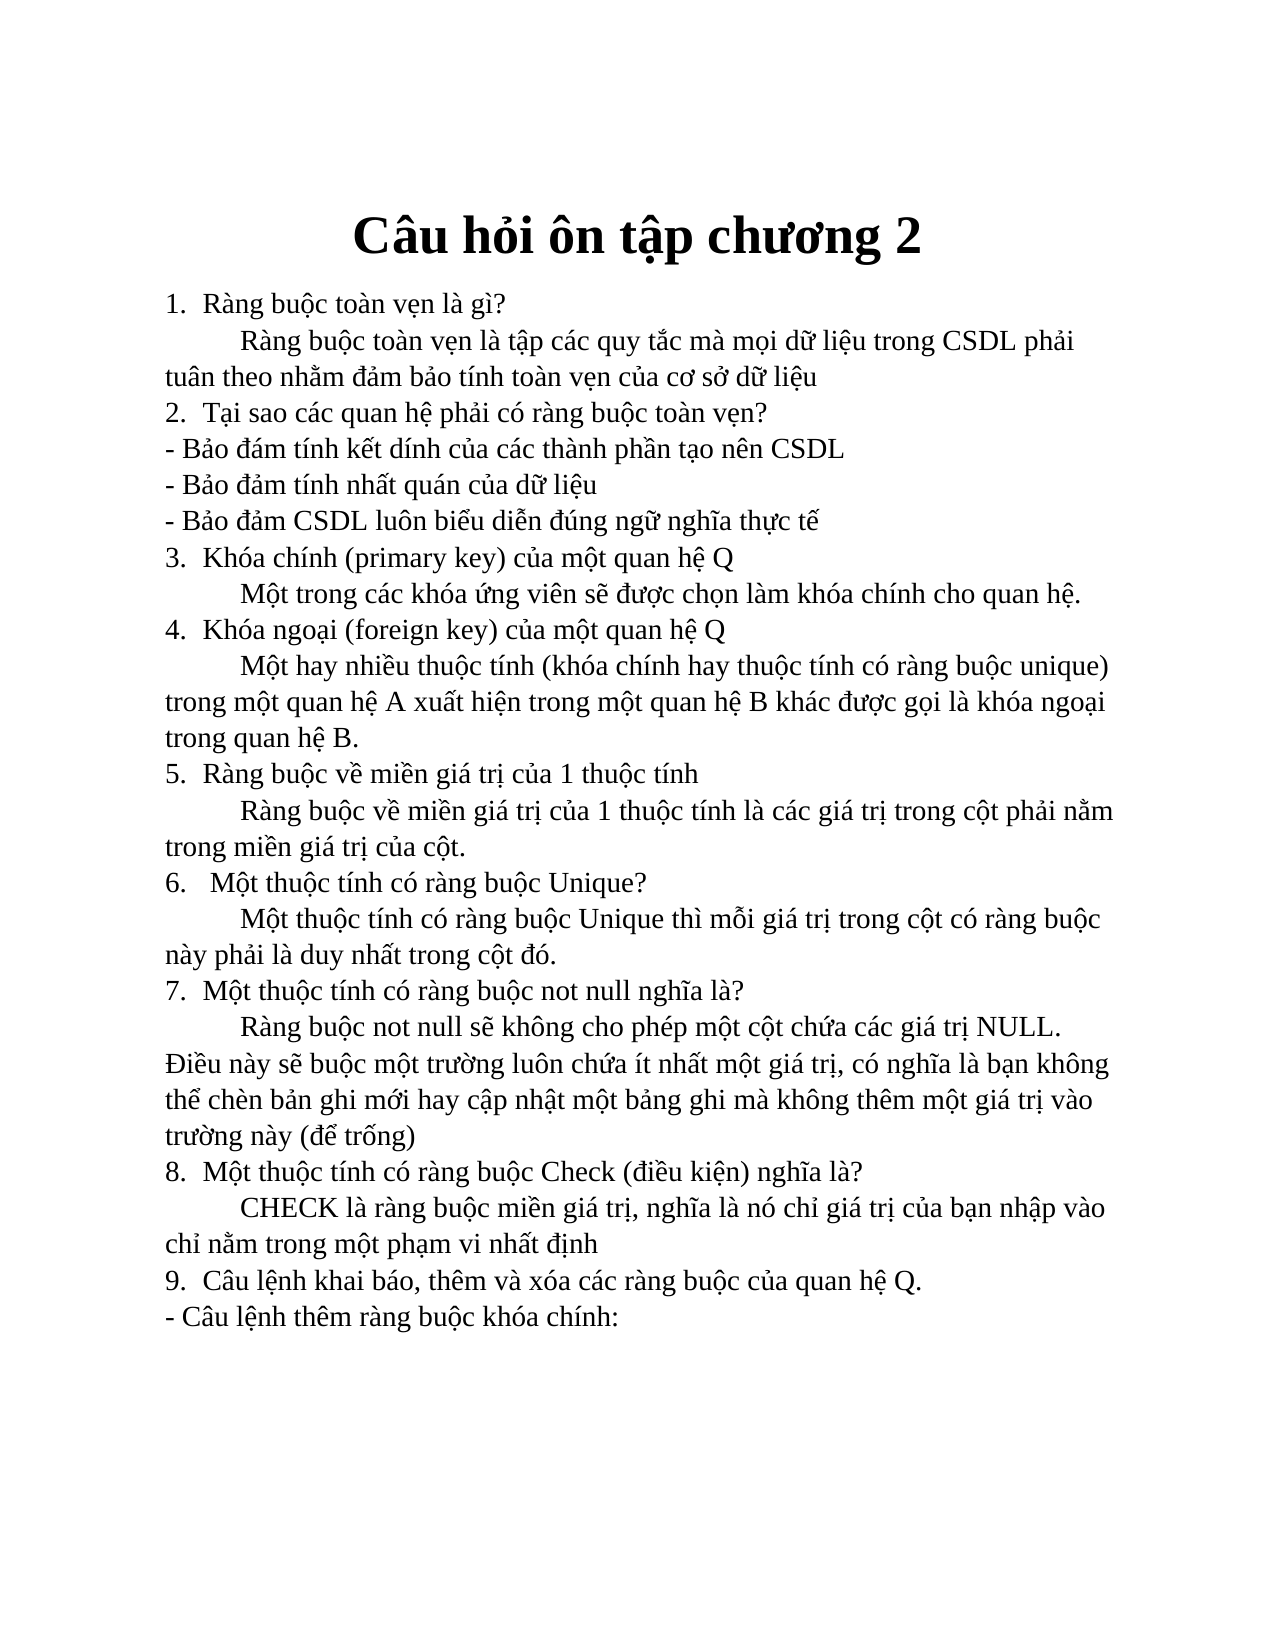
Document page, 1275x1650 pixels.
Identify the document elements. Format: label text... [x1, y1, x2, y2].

list Ràng buộc toàn vẹn là gì? [165, 287, 1125, 320]
list Một thuộc tính có ràng buộc not null nghĩa là? [165, 973, 1125, 1007]
list CHECK là ràng buộc miền giá trị, nghĩa là nó chỉ giá trị của bạn nhập vào chỉ nằm trong một phạm vi nhất định [165, 1190, 1125, 1260]
list - Bảo đám tính kết dính của các thành phần tạo nên CSDL [165, 431, 1125, 465]
text Câu hỏi ôn tập chương 2 [150, 203, 1125, 265]
list Một thuộc tính có ràng buộc Check (điều kiện) nghĩa là? [165, 1154, 1125, 1188]
list Ràng buộc not null sẽ không cho phép một cột chứa các giá trị NULL. Điều này sẽ buộc một trường luôn chứa ít nhất một giá trị, có nghĩa là bạn không thể chèn bản ghi mới hay cập nhật một bảng ghi mà không thêm một giá trị vào trường này (để trống) [165, 1009, 1125, 1152]
list Khóa ngoại (foreign key) của một quan hệ Q [165, 612, 1125, 646]
list Một trong các khóa ứng viên sẽ được chọn làm khóa chính cho quan hệ. [165, 576, 1125, 609]
list Tại sao các quan hệ phải có ràng buộc toàn vẹn? [165, 395, 1125, 429]
list Ràng buộc về miền giá trị của 1 thuộc tính là các giá trị trong cột phải nằm trong miền giá trị của cột. [165, 793, 1125, 862]
list Ràng buộc về miền giá trị của 1 thuộc tính [165, 757, 1125, 790]
list - Câu lệnh thêm ràng buộc khóa chính: [165, 1299, 1125, 1332]
list - Bảo đảm tính nhất quán của dữ liệu [165, 467, 1125, 501]
list Một thuộc tính có ràng buộc Unique? [165, 865, 1125, 898]
list - Bảo đảm CSDL luôn biểu diễn đúng ngữ nghĩa thực tế [150, 503, 1125, 537]
list Một thuộc tính có ràng buộc Unique thì mỗi giá trị trong cột có ràng buộc này phải là duy nhất trong cột đó. [165, 901, 1125, 971]
list Khóa chính (primary key) của một quan hệ Q [165, 540, 1125, 573]
list Câu lệnh khai báo, thêm và xóa các ràng buộc của quan hệ Q. [165, 1263, 1125, 1296]
list Một hay nhiều thuộc tính (khóa chính hay thuộc tính có ràng buộc unique) trong một quan hệ A xuất hiện trong một quan hệ B khác được gọi là khóa ngoại trong quan hệ B. [165, 648, 1125, 754]
list Ràng buộc toàn vẹn là tập các quy tắc mà mọi dữ liệu trong CSDL phải tuân theo nhằm đảm bảo tính toàn vẹn của cơ sở dữ liệu [165, 323, 1125, 392]
